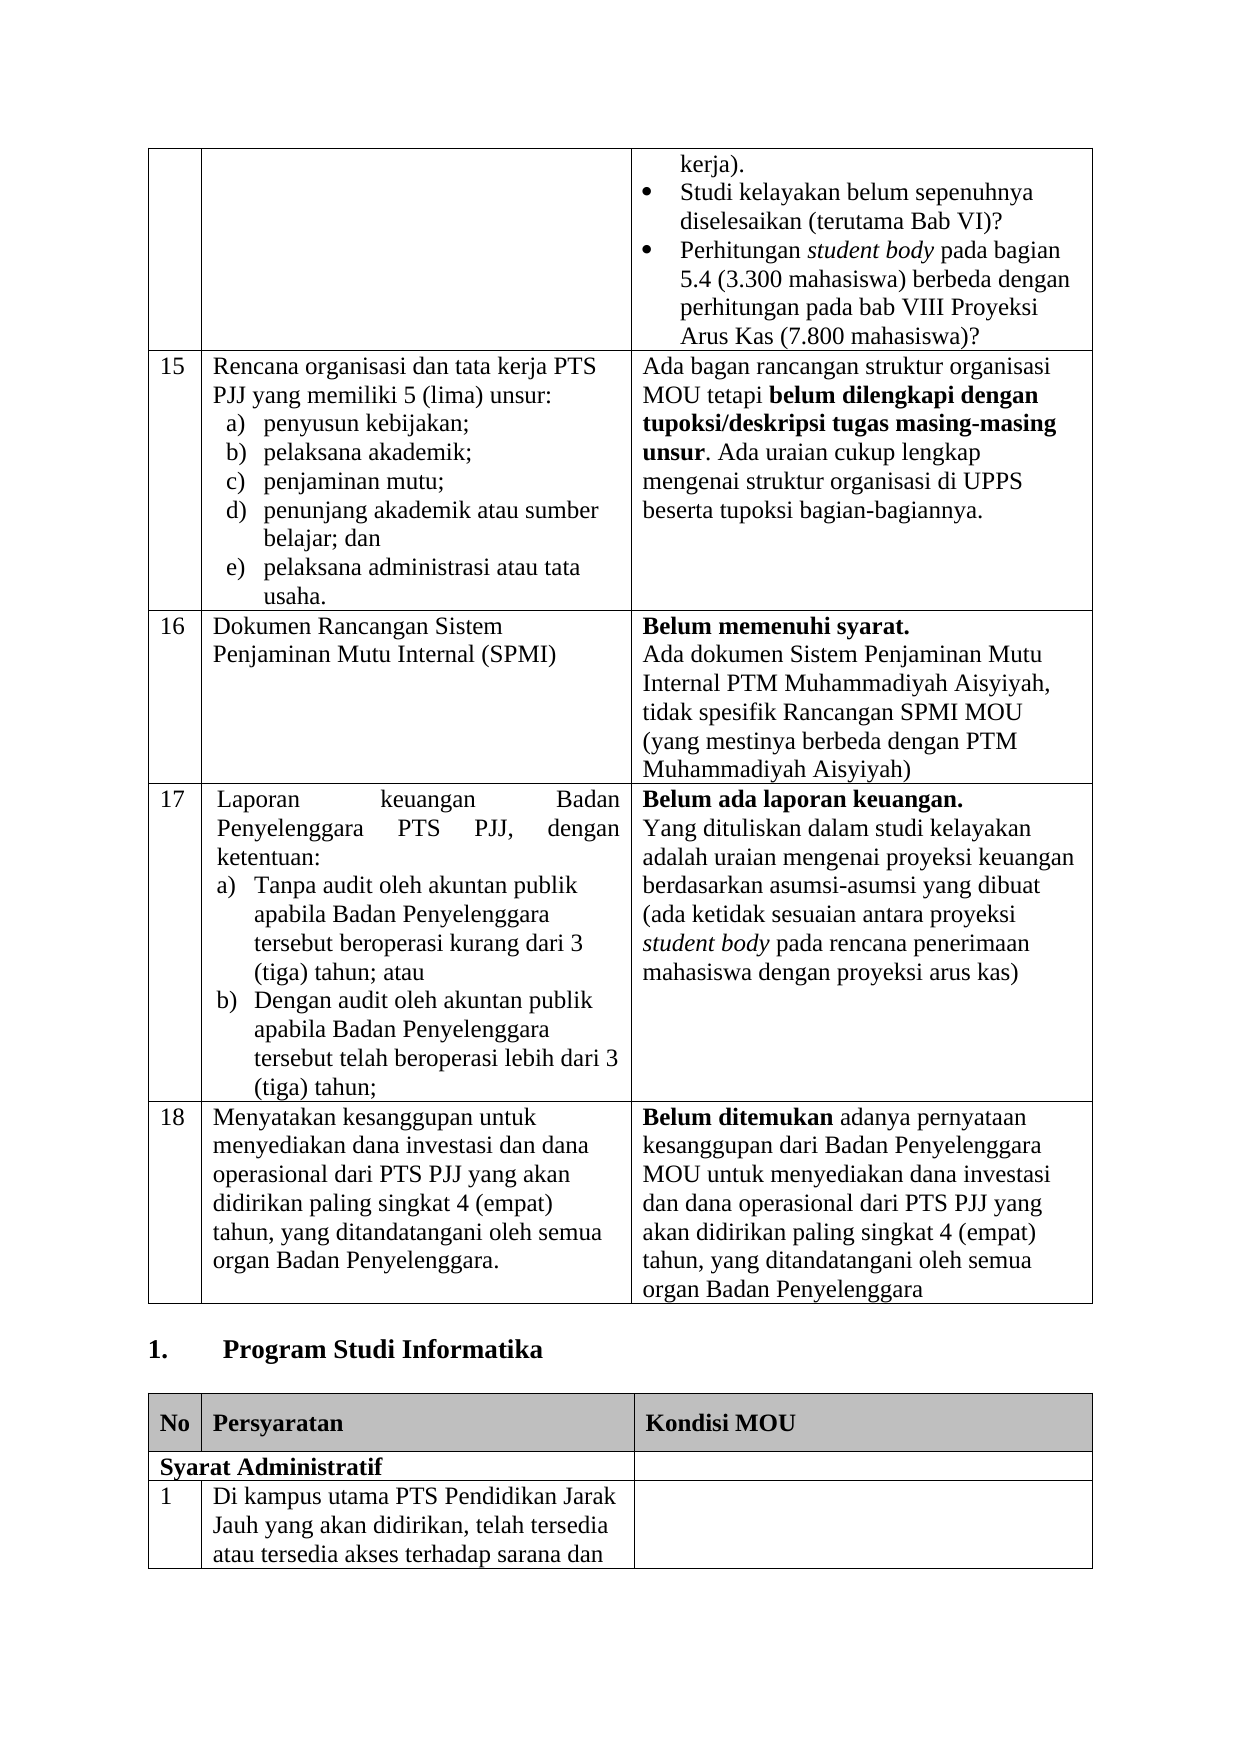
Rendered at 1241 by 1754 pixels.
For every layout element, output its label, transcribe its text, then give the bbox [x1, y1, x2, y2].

table_cell 18 [149, 1102, 201, 1303]
table_cell Belum memenuhi syarat. Ada dokumen Sistem Penjaminan Mutu Internal PTM Muhammadiyah Aisyiyah, tidak spesifik Rancangan SPMI MOU (yang mestinya berbeda dengan PTM Muhammadiyah Aisyiyah) [632, 611, 1092, 783]
table_header No [149, 1394, 201, 1451]
table_header Kondisi MOU [635, 1394, 1092, 1451]
table_cell [635, 1481, 1092, 1568]
table_cell Belum ditemukan adanya pernyataan kesanggupan dari Badan Penyelenggara MOU untuk menyediakan dana investasi dan dana operasional dari PTS PJJ yang akan didirikan paling singkat 4 (empat) tahun, yang ditandatangani oleh semua organ Badan Penyelenggara [632, 1102, 1092, 1303]
table_cell 1 [149, 1481, 201, 1568]
table_cell [635, 1452, 1092, 1480]
table_cell Menyatakan kesanggupan untuk menyediakan dana investasi dan dana operasional dari PTS PJJ yang akan didirikan paling singkat 4 (empat) tahun, yang ditandatangani oleh semua organ Badan Penyelenggara. [202, 1102, 631, 1303]
table_cell 15 [149, 351, 201, 610]
table_cell 14 [149, 149, 201, 350]
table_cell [202, 1481, 634, 1568]
table_header Persyaratan [202, 1394, 634, 1451]
title Program Studi Informatika [148, 1333, 1092, 1364]
table_cell Dokumen Rancangan Sistem Penjaminan Mutu Internal (SPMI) [202, 611, 631, 783]
table_cell Rencana organisasi dan tata kerja PTS PJJ yang memiliki 5 (lima) unsur: penyusun kebijakan; pelaksana akademik; penjaminan mutu; penunjang akademik atau sumber belajar; dan pelaksana administrasi atau tata usaha. [202, 351, 631, 610]
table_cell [202, 149, 631, 350]
table_cell Ada bagan rancangan struktur organisasi MOU tetapi belum dilengkapi dengan tupoksi/deskripsi tugas masing-masing unsur. Ada uraian cukup lengkap mengenai struktur organisasi di UPPS beserta tupoksi bagian-bagiannya. [632, 351, 1092, 610]
table_cell 16 [149, 611, 201, 783]
table_cell 17 [149, 784, 201, 1101]
table_cell Belum ada laporan keuangan. Yang dituliskan dalam studi kelayakan adalah uraian mengenai proyeksi keuangan berdasarkan asumsi-asumsi yang dibuat (ada ketidak sesuaian antara proyeksi student body pada rencana penerimaan mahasiswa dengan proyeksi arus kas) [632, 784, 1092, 1101]
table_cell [632, 149, 1092, 350]
table_cell Laporan keuangan Badan Penyelenggara PTS PJJ, dengan ketentuan: Tanpa audit oleh akuntan publik apabila Badan Penyelenggara tersebut beroperasi kurang dari 3 (tiga) tahun; atau Dengan audit oleh akuntan publik apabila Badan Penyelenggara tersebut telah beroperasi lebih dari 3 (tiga) tahun; [202, 784, 631, 1101]
table_cell Syarat Administratif [149, 1452, 634, 1480]
